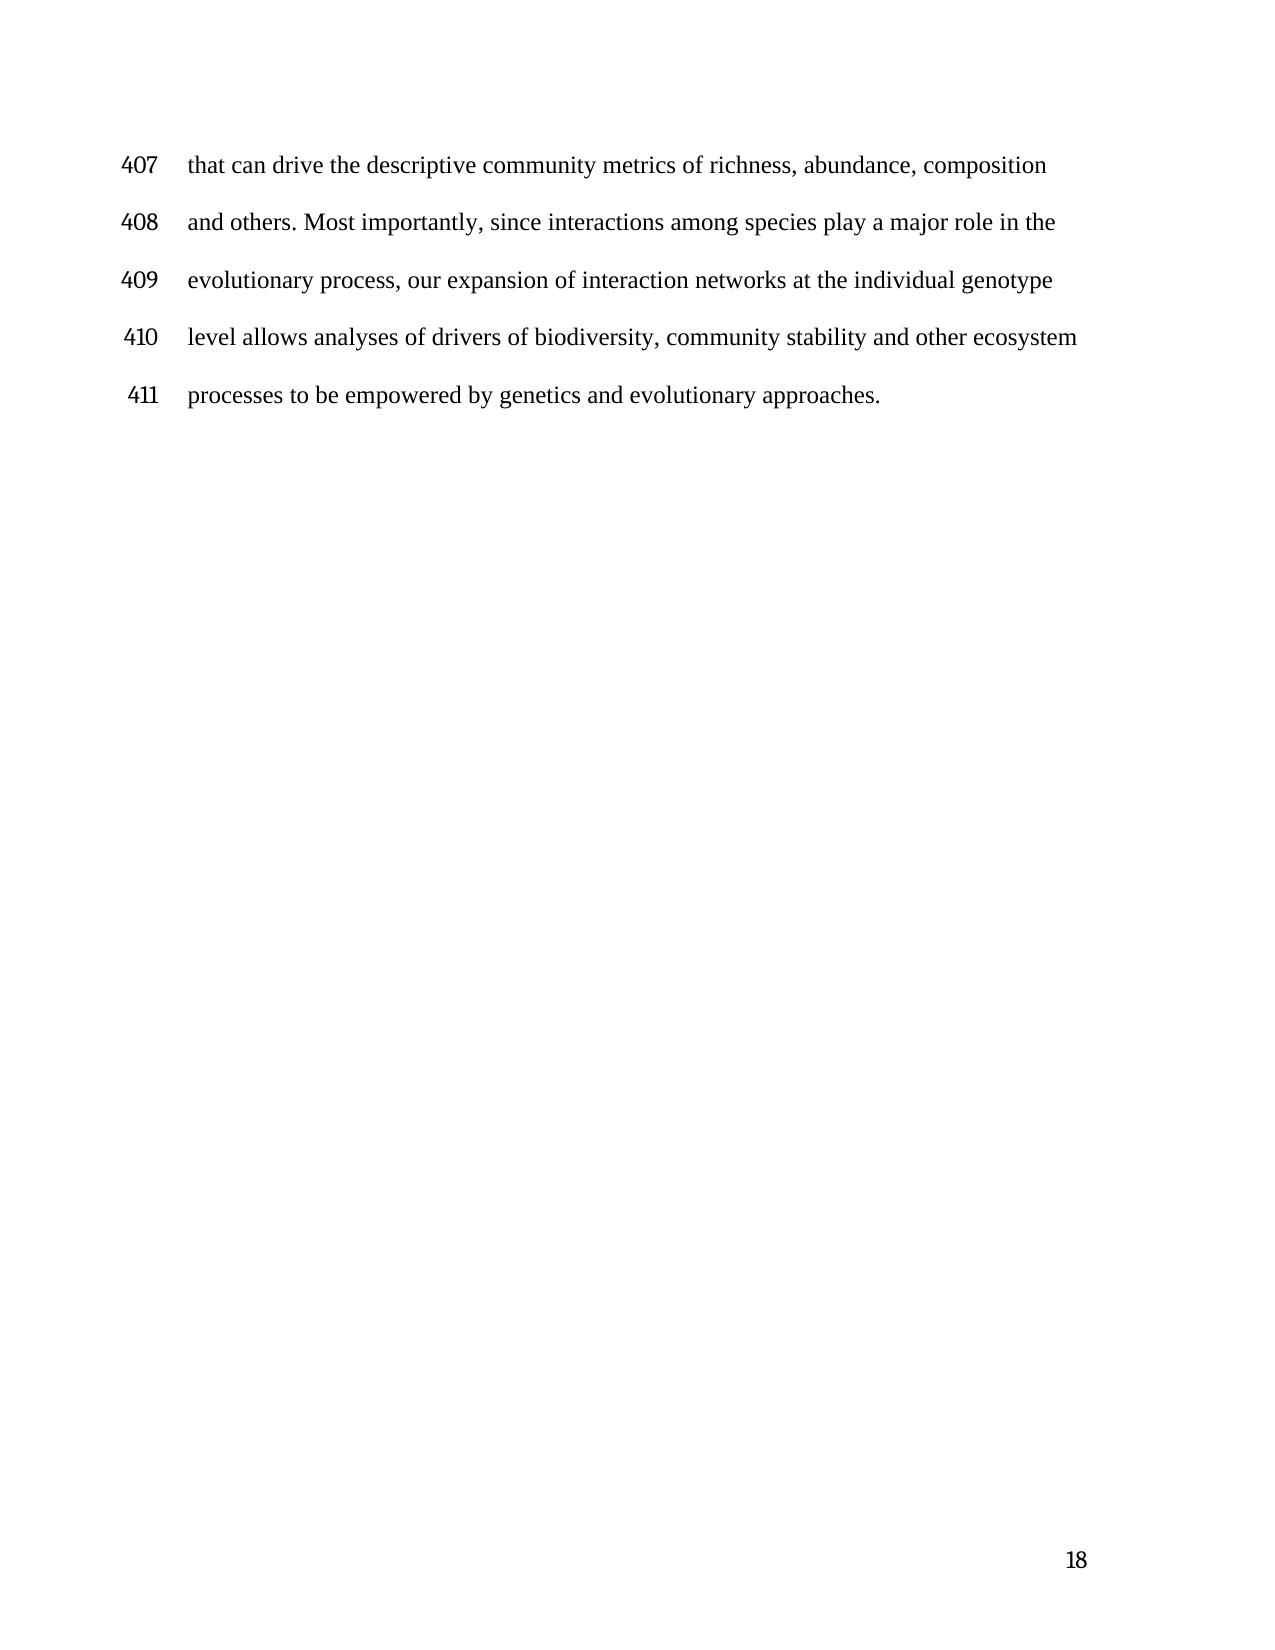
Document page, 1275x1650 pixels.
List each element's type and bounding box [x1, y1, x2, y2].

text [187, 150, 1087, 409]
